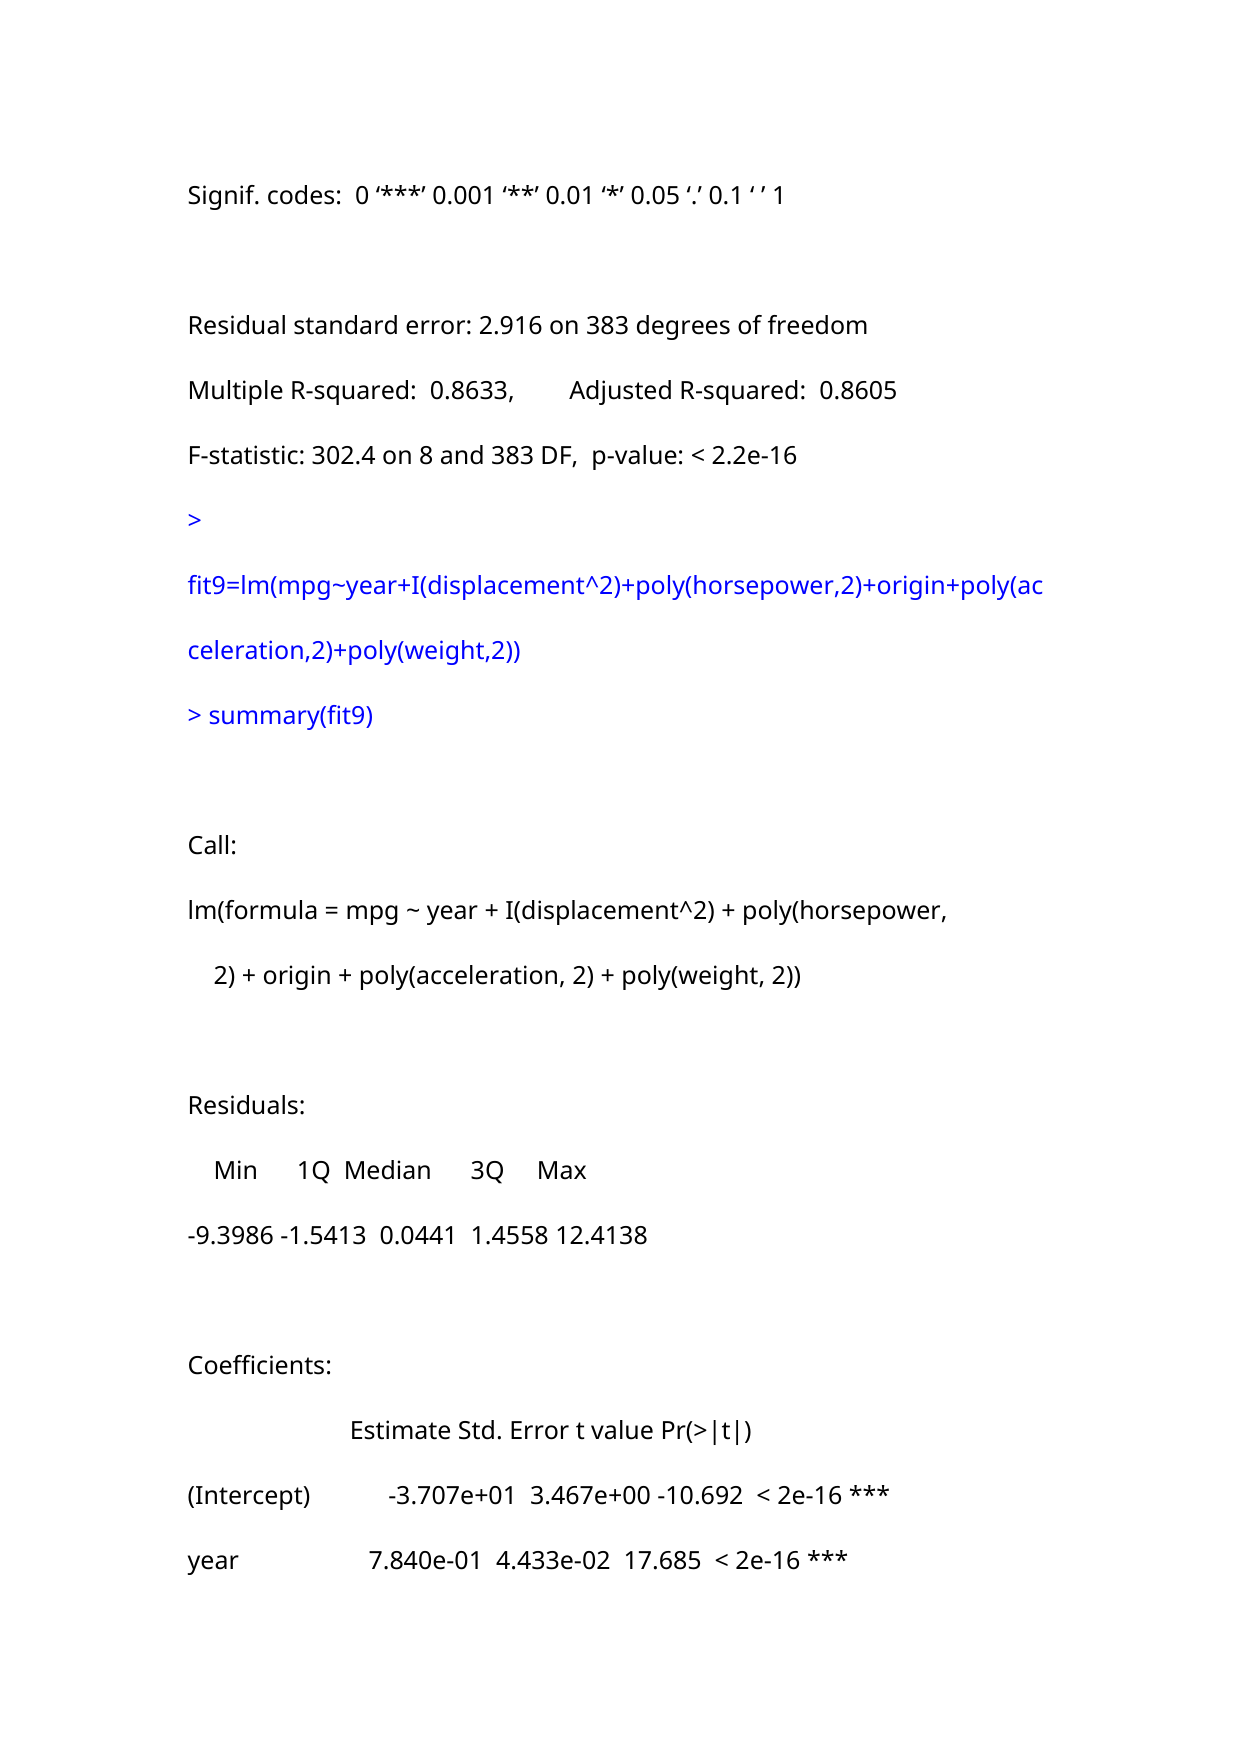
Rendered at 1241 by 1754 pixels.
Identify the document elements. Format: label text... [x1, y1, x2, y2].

text Estimate Std. Error t value Pr(>|t|) [187, 1397, 1053, 1462]
text year 7.840e-01 4.433e-02 17.685 < 2e-16 *** [187, 1527, 1053, 1592]
text Min 1Q Median 3Q Max [187, 1137, 1053, 1202]
text 2) + origin + poly(acceleration, 2) + poly(weight, 2)) [187, 942, 1053, 1007]
text Multiple R-squared: 0.8633, Adjusted R-squared: 0.8605 [187, 357, 1053, 422]
text Coefficients: [187, 1332, 1053, 1397]
text Residual standard error: 2.916 on 383 degrees of freedom [187, 292, 1053, 357]
text (Intercept) -3.707e+01 3.467e+00 -10.692 < 2e-16 *** [187, 1462, 1053, 1527]
text Call: [187, 812, 1053, 877]
text F-statistic: 302.4 on 8 and 383 DF, p-value: < 2.2e-16 [187, 422, 1053, 487]
text -9.3986 -1.5413 0.0441 1.4558 12.4138 [187, 1202, 1053, 1267]
text > fit9=lm(mpg~year+I(displacement^2)+poly(horsepower,2)+origin+poly(acceleration,2)+poly(weight,2)) [187, 487, 1053, 682]
text Residuals: [187, 1072, 1053, 1137]
text > summary(fit9) [187, 682, 1053, 747]
text Signif. codes: 0 ‘***’ 0.001 ‘**’ 0.01 ‘*’ 0.05 ‘.’ 0.1 ‘ ’ 1 [187, 162, 1053, 227]
text lm(formula = mpg ~ year + I(displacement^2) + poly(horsepower, [187, 877, 1053, 942]
